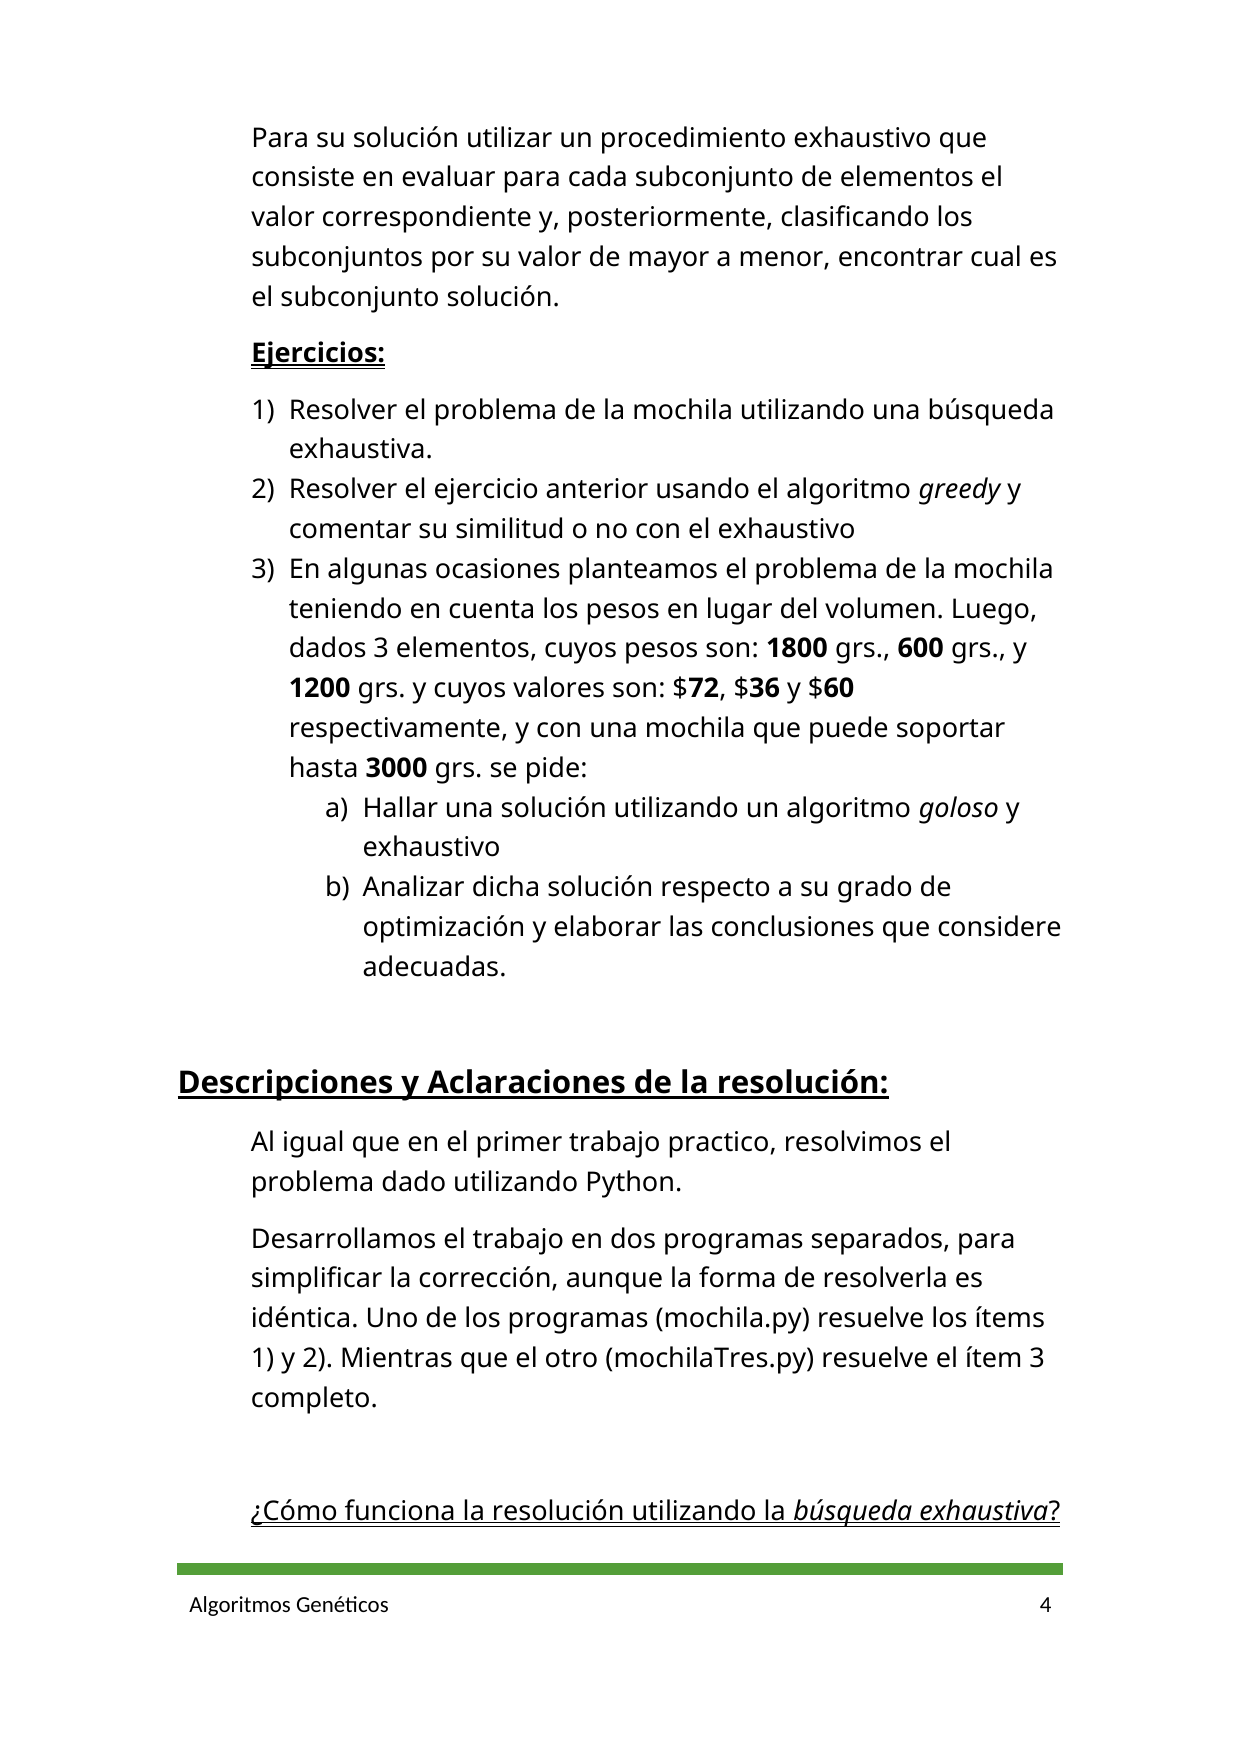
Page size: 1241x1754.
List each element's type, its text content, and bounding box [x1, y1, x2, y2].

text Desarrollamos el trabajo en dos programas separados, para simplificar la corrección, aunque la forma de resolverla es idéntica. Uno de los programas (mochila.py) resuelve los ítems 1) y 2). Mientras que el otro (mochilaTres.py) resuelve el ítem 3 completo. [251, 1219, 1063, 1415]
list Resolver el problema de la mochila utilizando una búsqueda exhaustiva. [251, 390, 1063, 467]
text ¿Cómo funciona la resolución utilizando la búsqueda exhaustiva? [251, 1491, 1063, 1528]
text Descripciones y Aclaraciones de la resolución: [177, 1060, 1063, 1103]
list Analizar dicha solución respecto a su grado de optimización y elaborar las conclusiones que considere adecuadas. [325, 868, 1063, 984]
list Resolver el ejercicio anterior usando el algoritmo greedy y comentar su similitud o no con el exhaustivo [251, 470, 1063, 546]
list Hallar una solución utilizando un algoritmo goloso y exhaustivo [325, 788, 1063, 865]
text Al igual que en el primer trabajo practico, resolvimos el problema dado utilizando Python. [251, 1123, 1063, 1199]
text Para su solución utilizar un procedimiento exhaustivo que consiste en evaluar para cada subconjunto de elementos el valor correspondiente y, posteriormente, clasificando los subconjuntos por su valor de mayor a menor, encontrar cual es el subconjunto solución. [251, 118, 1063, 314]
text Ejercicios: [251, 334, 1063, 371]
list En algunas ocasiones planteamos el problema de la mochila teniendo en cuenta los pesos en lugar del volumen. Luego, dados 3 elementos, cuyos pesos son: 1800 grs., 600 grs., y 1200 grs. y cuyos valores son: $72, $36 y $60 respectivamente, y con una mochila que puede soportar hasta 3000 grs. se pide: [251, 549, 1063, 785]
